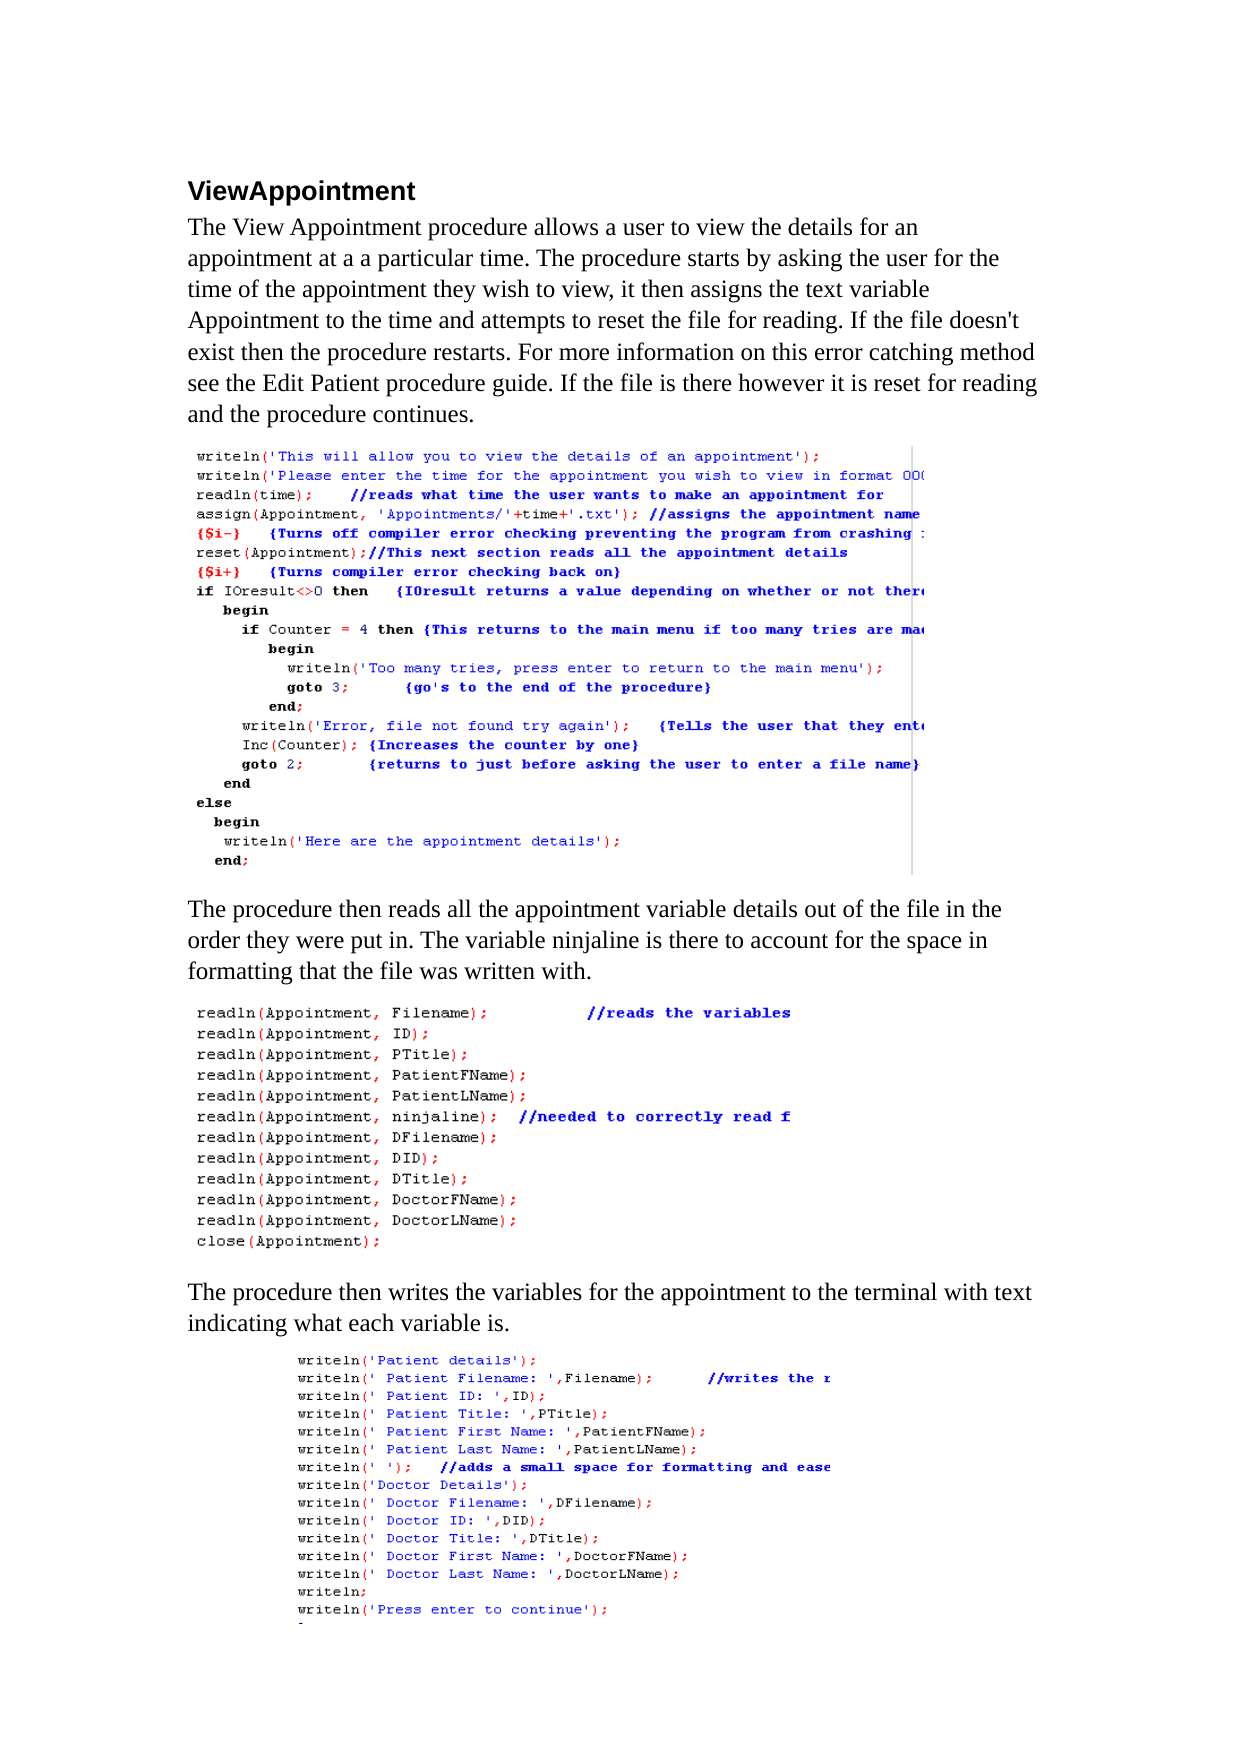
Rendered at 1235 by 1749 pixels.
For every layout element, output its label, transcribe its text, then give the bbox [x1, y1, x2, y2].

picture [288, 1355, 830, 1624]
subtitle ViewAppointment [187, 175, 1047, 206]
picture [187, 1003, 790, 1258]
picture [187, 446, 924, 875]
text The View Appointment procedure allows a user to view the details for an appointment at a a particular time. The procedure starts by asking the user for the time of the appointment they wish to view, it then assigns the text variable Appointment to the time and attempts to reset the file for reading. If the file doesn't exist then the procedure restarts. For more information on this error catching method see the Edit Patient procedure guide. If the file is there however it is reset for reading and the procedure continues. [187, 212, 1047, 427]
text The procedure then writes the variables for the appointment to the terminal with text indicating what each variable is. [187, 1277, 1047, 1337]
text The procedure then reads all the appointment variable details out of the file in the order they were put in. The variable ninjaline is there to account for the space in formatting that the file was written with. [187, 894, 1047, 985]
